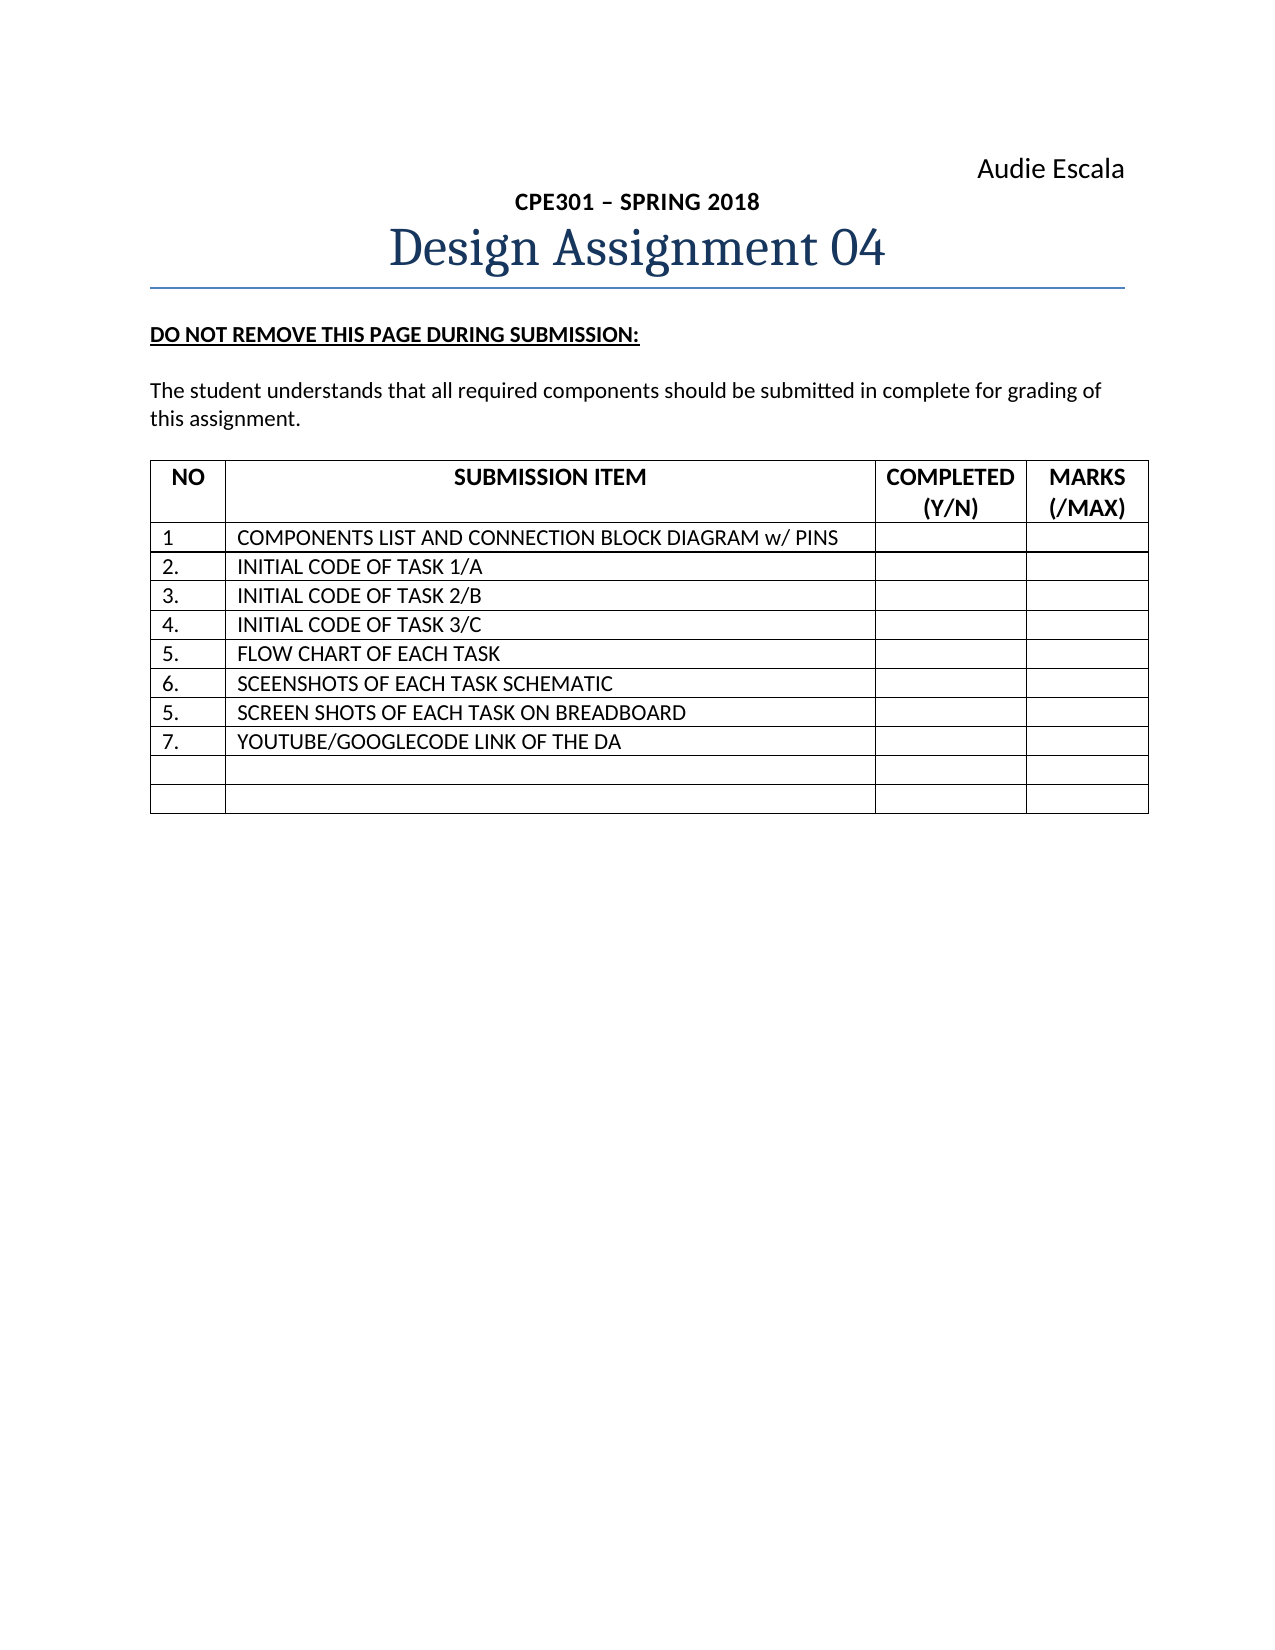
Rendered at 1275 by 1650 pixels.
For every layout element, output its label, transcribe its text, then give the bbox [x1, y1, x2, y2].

table_cell INITIAL CODE OF TASK 1/A [226, 553, 875, 580]
table_cell [226, 756, 875, 784]
table_cell 7. [151, 727, 225, 755]
title Design Assignment 04 [150, 216, 1125, 287]
table_cell [226, 785, 875, 813]
table_cell FLOW CHART OF EACH TASK [226, 640, 875, 668]
table_cell 4. [151, 611, 225, 638]
table_cell [876, 640, 1026, 668]
text The student understands that all required components should be submitted in complete for grading of this assignment. [150, 376, 1125, 432]
table_cell [1027, 727, 1148, 755]
table_cell [1027, 669, 1148, 697]
table_cell [1027, 581, 1148, 609]
table_cell 5. [151, 640, 225, 668]
table_cell [876, 698, 1026, 726]
text CPE301 – SPRING 2018 [150, 186, 1125, 216]
table_cell SCEENSHOTS OF EACH TASK SCHEMATIC [226, 669, 875, 697]
table_cell [1027, 553, 1148, 580]
table_cell [1027, 640, 1148, 668]
table_cell 5. [151, 698, 225, 726]
table_header NO [151, 461, 225, 522]
table_cell [876, 611, 1026, 638]
table_header MARKS (/MAX) [1027, 461, 1148, 522]
table_cell COMPONENTS LIST AND CONNECTION BLOCK DIAGRAM w/ PINS [226, 523, 875, 551]
table_cell 6. [151, 669, 225, 697]
table_cell [1027, 523, 1148, 551]
table_cell [1027, 785, 1148, 813]
table_header SUBMISSION ITEM [226, 461, 875, 522]
table_cell [876, 553, 1026, 580]
table_cell INITIAL CODE OF TASK 3/C [226, 611, 875, 638]
text DO NOT REMOVE THIS PAGE DURING SUBMISSION: [150, 320, 1125, 348]
table_cell 3. [151, 581, 225, 609]
text Audie Escala [150, 150, 1125, 186]
table_cell [876, 727, 1026, 755]
table_cell [1027, 756, 1148, 784]
table_cell [876, 756, 1026, 784]
table_cell [876, 581, 1026, 609]
table_cell [1027, 698, 1148, 726]
table_cell [876, 669, 1026, 697]
table_cell [876, 523, 1026, 551]
table_cell SCREEN SHOTS OF EACH TASK ON BREADBOARD [226, 698, 875, 726]
table_cell 2. [151, 553, 225, 580]
table_cell [151, 756, 225, 784]
table_cell [876, 785, 1026, 813]
table_cell [1027, 611, 1148, 638]
table_header COMPLETED (Y/N) [876, 461, 1026, 522]
table_cell [151, 785, 225, 813]
table_cell INITIAL CODE OF TASK 2/B [226, 581, 875, 609]
table_cell YOUTUBE/GOOGLECODE LINK OF THE DA [226, 727, 875, 755]
table_cell 1 [151, 523, 225, 551]
